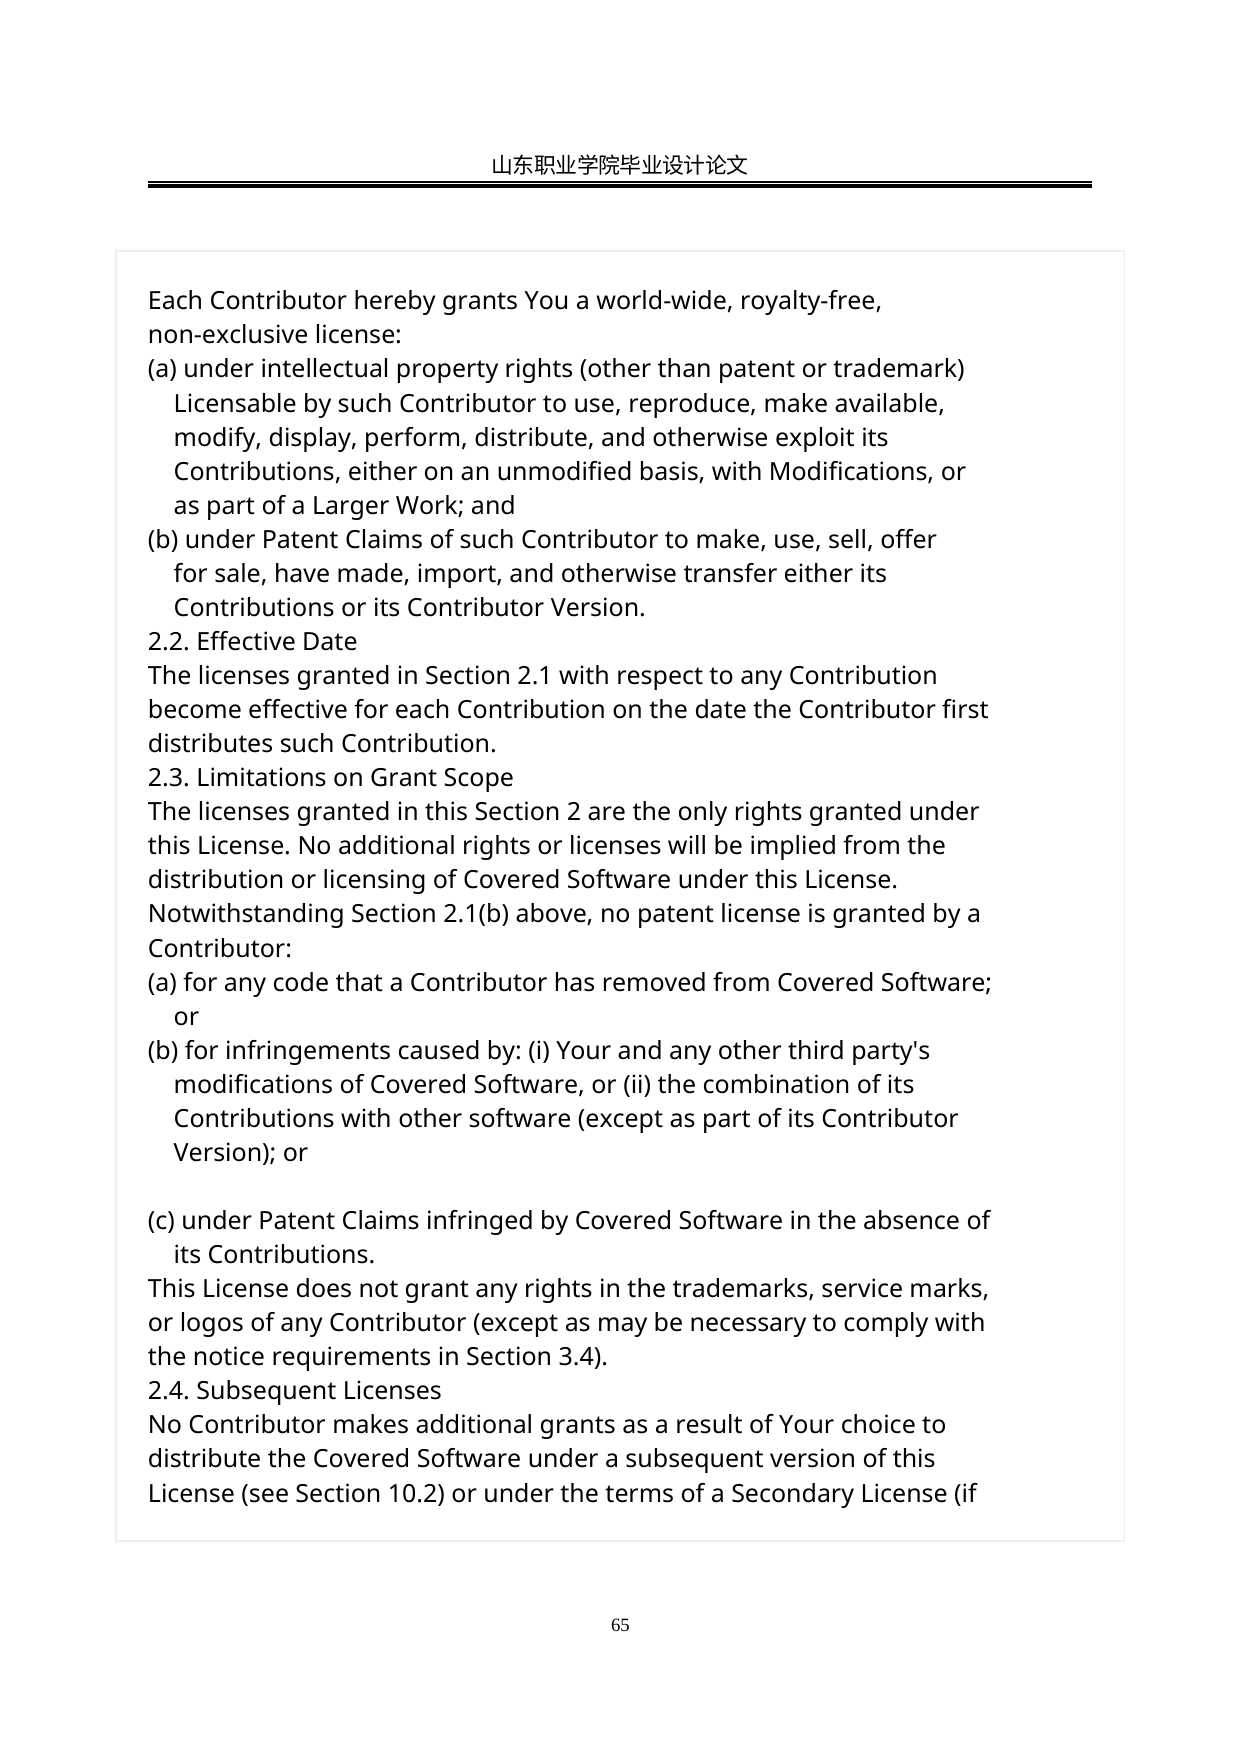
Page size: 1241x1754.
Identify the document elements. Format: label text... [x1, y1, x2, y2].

text The licenses granted in this Section 2 are the only rights granted under [148, 794, 1092, 828]
text modify, display, perform, distribute, and otherwise exploit its [148, 419, 1092, 453]
text Contributions with other software (except as part of its Contributor [148, 1101, 1092, 1134]
text its Contributions. [148, 1237, 1092, 1271]
text 2.2. Effective Date [148, 624, 1092, 658]
text Notwithstanding Section 2.1(b) above, no patent license is granted by a [148, 896, 1092, 930]
text distributes such Contribution. [148, 726, 1092, 760]
text Contributor: [148, 930, 1092, 964]
text Each Contributor hereby grants You a world-wide, royalty-free, [117, 252, 1124, 317]
text as part of a Larger Work; and [148, 487, 1092, 521]
text (a) for any code that a Contributor has removed from Covered Software; [148, 964, 1092, 998]
text or logos of any Contributor (except as may be necessary to comply with [148, 1305, 1092, 1339]
text The licenses granted in Section 2.1 with respect to any Contribution [148, 658, 1092, 692]
text License (see Section 10.2) or under the terms of a Secondary License (if [117, 1442, 1124, 1540]
text No Contributor makes additional grants as a result of Your choice to [148, 1407, 1092, 1441]
text Version); or [148, 1134, 1092, 1169]
text distribution or licensing of Covered Software under this License. [148, 862, 1092, 896]
text (b) under Patent Claims of such Contributor to make, use, sell, offer [148, 521, 1092, 556]
text (a) under intellectual property rights (other than patent or trademark) [148, 351, 1092, 385]
text for sale, have made, import, and otherwise transfer either its [148, 556, 1092, 589]
text become effective for each Contribution on the date the Contributor first [148, 692, 1092, 726]
text Licensable by such Contributor to use, reproduce, make available, [148, 385, 1092, 419]
text modifications of Covered Software, or (ii) the combination of its [148, 1066, 1092, 1101]
text This License does not grant any rights in the trademarks, service marks, [148, 1271, 1092, 1305]
text 2.3. Limitations on Grant Scope [148, 760, 1092, 794]
text or [148, 998, 1092, 1032]
text Contributions or its Contributor Version. [148, 589, 1092, 624]
text 2.4. Subsequent Licenses [148, 1373, 1092, 1407]
text Contributions, either on an unmodified basis, with Modifications, or [148, 453, 1092, 487]
text the notice requirements in Section 3.4). [148, 1339, 1092, 1373]
text (c) under Patent Claims infringed by Covered Software in the absence of [148, 1203, 1092, 1237]
text this License. No additional rights or licenses will be implied from the [148, 828, 1092, 862]
text (b) for infringements caused by: (i) Your and any other third party's [148, 1032, 1092, 1066]
text non-exclusive license: [148, 317, 1092, 351]
